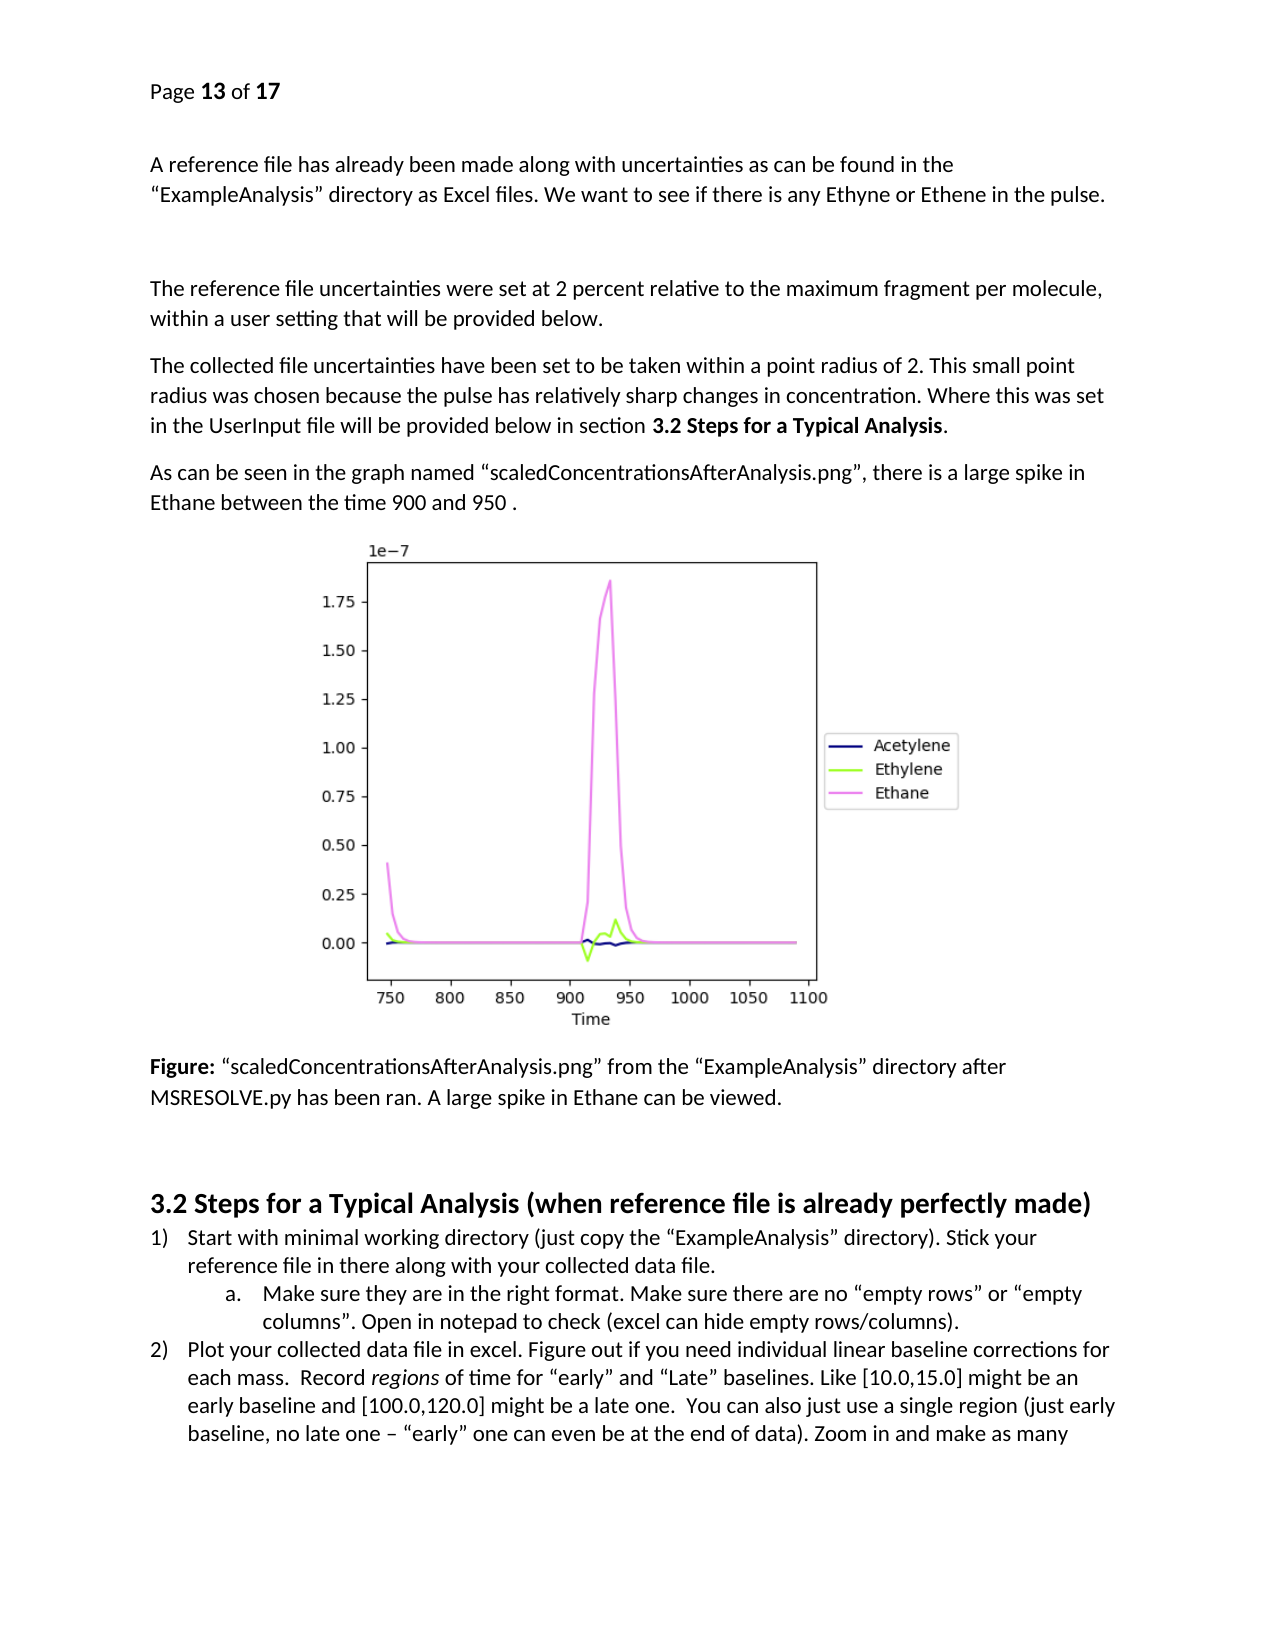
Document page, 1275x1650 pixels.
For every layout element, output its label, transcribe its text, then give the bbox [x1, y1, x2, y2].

text As can be seen in the graph named “scaledConcentrationsAfterAnalysis.png”, there is a large spike in Ethane between the time 900 and 950 . [150, 458, 1125, 517]
subtitle 3.2 Steps for a Typical Analysis (when reference file is already perfectly made) [150, 1185, 1125, 1220]
text The collected file uncertainties have been set to be taken within a point radius of 2. This small point radius was chosen because the pulse has relatively sharp changes in concentration. Where this was set in the UserInput file will be provided below in section 3.2 Steps for a Typical Analysis. [150, 351, 1125, 439]
list Start with minimal working directory (just copy the “ExampleAnalysis” directory). Stick your reference file in there along with your collected data file. [150, 1223, 1125, 1279]
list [150, 1335, 1125, 1447]
list Make sure they are in the right format. Make sure there are no “empty rows” or “empty columns”. Open in notepad to check (excel can hide empty rows/columns). [225, 1279, 1125, 1335]
picture [307, 535, 968, 1034]
text Figure: “scaledConcentrationsAfterAnalysis.png” from the “ExampleAnalysis” directory after MSRESOLVE.py has been ran. A large spike in Ethane can be viewed. [150, 1052, 1125, 1111]
text The reference file uncertainties were set at 2 percent relative to the maximum fragment per molecule, within a user setting that will be provided below. [150, 274, 1125, 332]
text A reference file has already been made along with uncertainties as can be found in the “ExampleAnalysis” directory as Excel files. We want to see if there is any Ethyne or Ethene in the pulse. [150, 150, 1125, 208]
